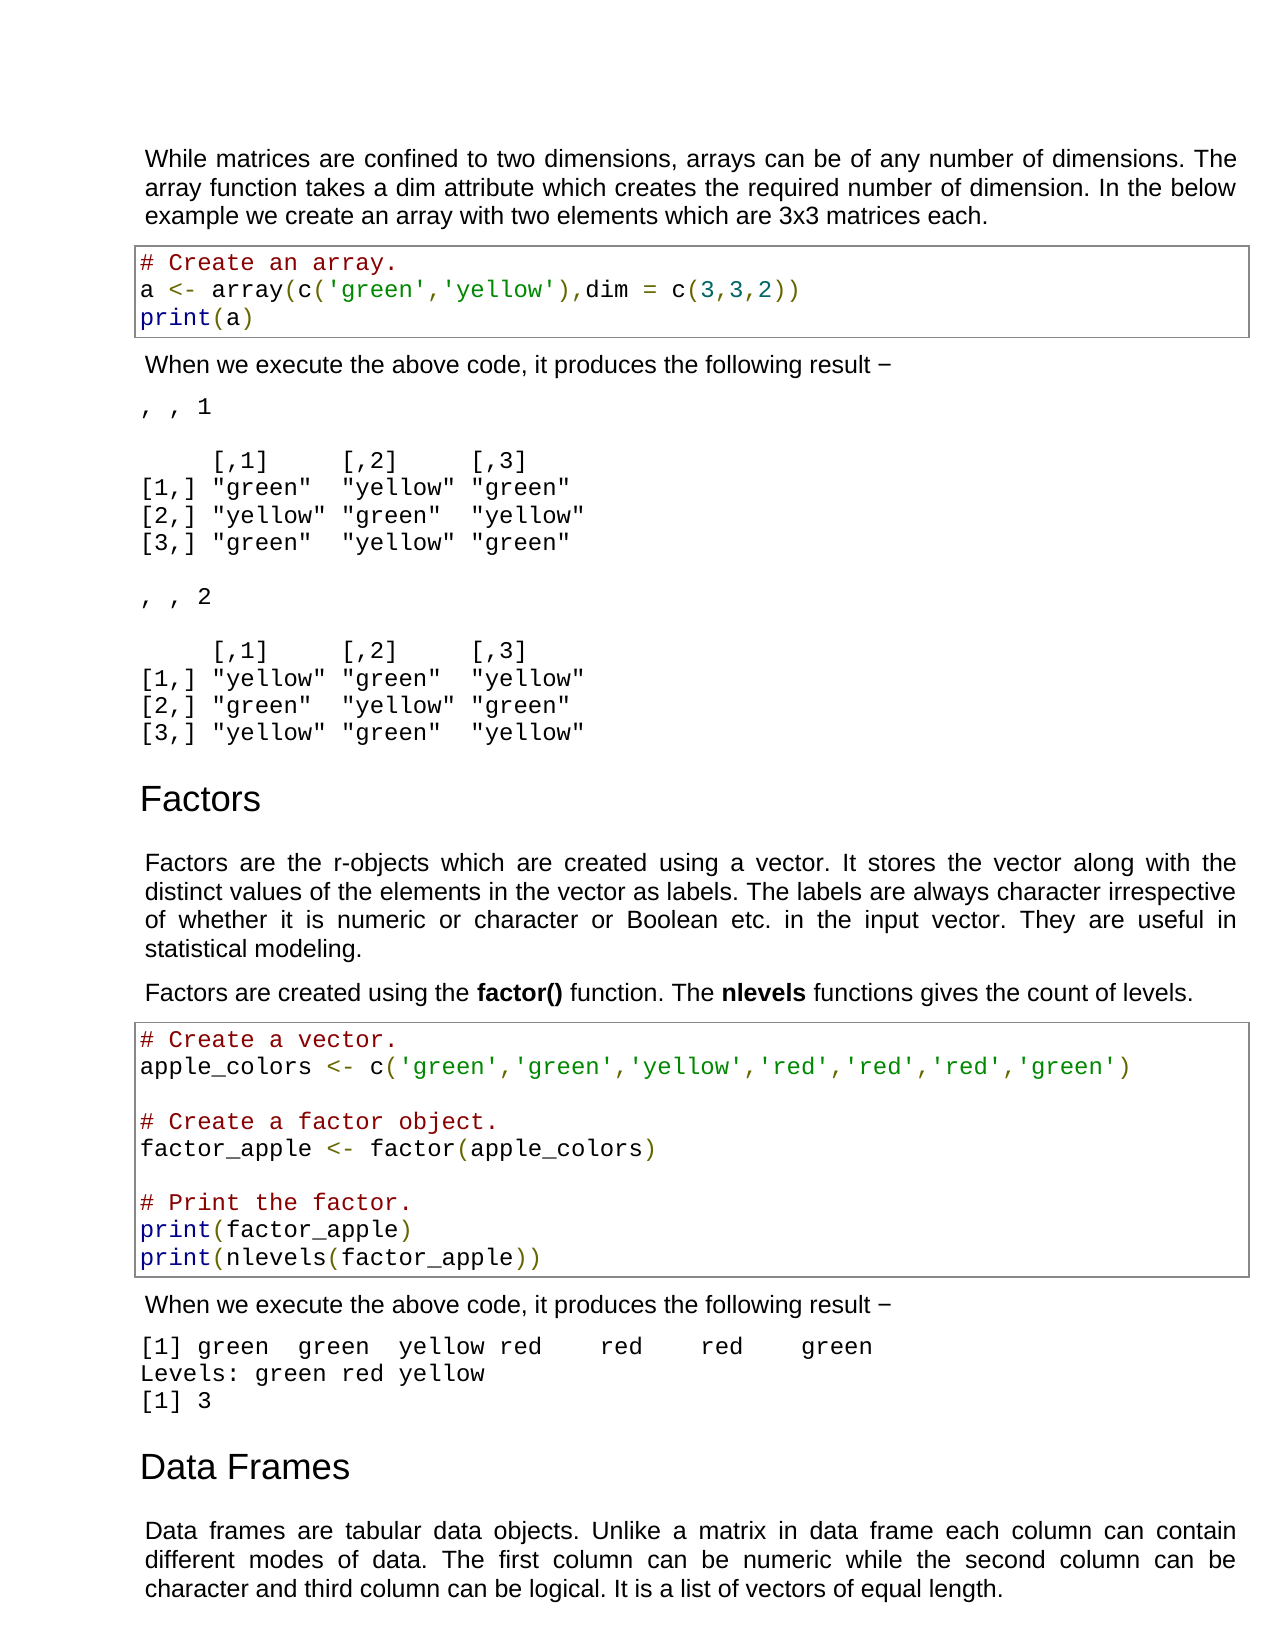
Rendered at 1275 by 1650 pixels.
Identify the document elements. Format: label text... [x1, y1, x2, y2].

text While matrices are confined to two dimensions, arrays can be of any number of dimensions. The array function takes a dim attribute which creates the required number of dimension. In the below example we create an array with two elements which are 3x3 matrices each. [144, 144, 1239, 230]
text [,1] [,2] [,3] [139, 449, 1244, 476]
text # Create a factor object. [139, 1109, 1244, 1136]
text Factors [139, 777, 1244, 819]
text print(factor_apple) [139, 1218, 1244, 1239]
text Factors are the r-objects which are created using a vector. It stores the vector along with the distinct values of the elements in the vector as labels. The labels are always character irrespective of whether it is numeric or character or Boolean etc. in the input vector. They are useful in statistical modeling. [144, 848, 1239, 963]
text Data frames are tabular data objects. Unlike a matrix in data frame each column can contain different modes of data. The first column can be numeric while the second column can be character and third column can be logical. It is a list of vectors of equal length. [144, 1516, 1239, 1602]
text [1] 3 [139, 1388, 1244, 1416]
text When we execute the above code, it produces the following result − [144, 1290, 1239, 1319]
text # Create an array. [136, 247, 1248, 278]
text [2,] "yellow" "green" "yellow" [139, 503, 1244, 530]
text Data Frames [139, 1445, 1244, 1487]
text # Print the factor. [139, 1191, 1244, 1218]
text , , 1 [139, 394, 1244, 421]
text [1,] "yellow" "green" "yellow" [139, 666, 1244, 693]
text [2,] "green" "yellow" "green" [139, 693, 1244, 721]
text a <- array(c('green','yellow'),dim = c(3,3,2)) [139, 278, 1244, 299]
text Factors are created using the factor() function. The nlevels functions gives the count of levels. [144, 978, 1239, 1007]
text [3,] "green" "yellow" "green" [139, 530, 1244, 557]
text [1,] "green" "yellow" "green" [139, 476, 1244, 503]
text When we execute the above code, it produces the following result − [144, 351, 1239, 379]
text , , 2 [139, 584, 1244, 612]
text [,1] [,2] [,3] [139, 639, 1244, 666]
text Levels: green red yellow [139, 1361, 1244, 1388]
text print(nlevels(factor_apple)) [136, 1239, 1248, 1276]
text factor_apple <- factor(apple_colors) [139, 1136, 1244, 1163]
text [1] green green yellow red red red green [139, 1334, 1244, 1361]
text print(a) [136, 299, 1248, 337]
text [3,] "yellow" "green" "yellow" [139, 721, 1244, 748]
text # Create a vector. [136, 1023, 1248, 1055]
text apple_colors <- c('green','green','yellow','red','red','red','green') [139, 1055, 1244, 1082]
